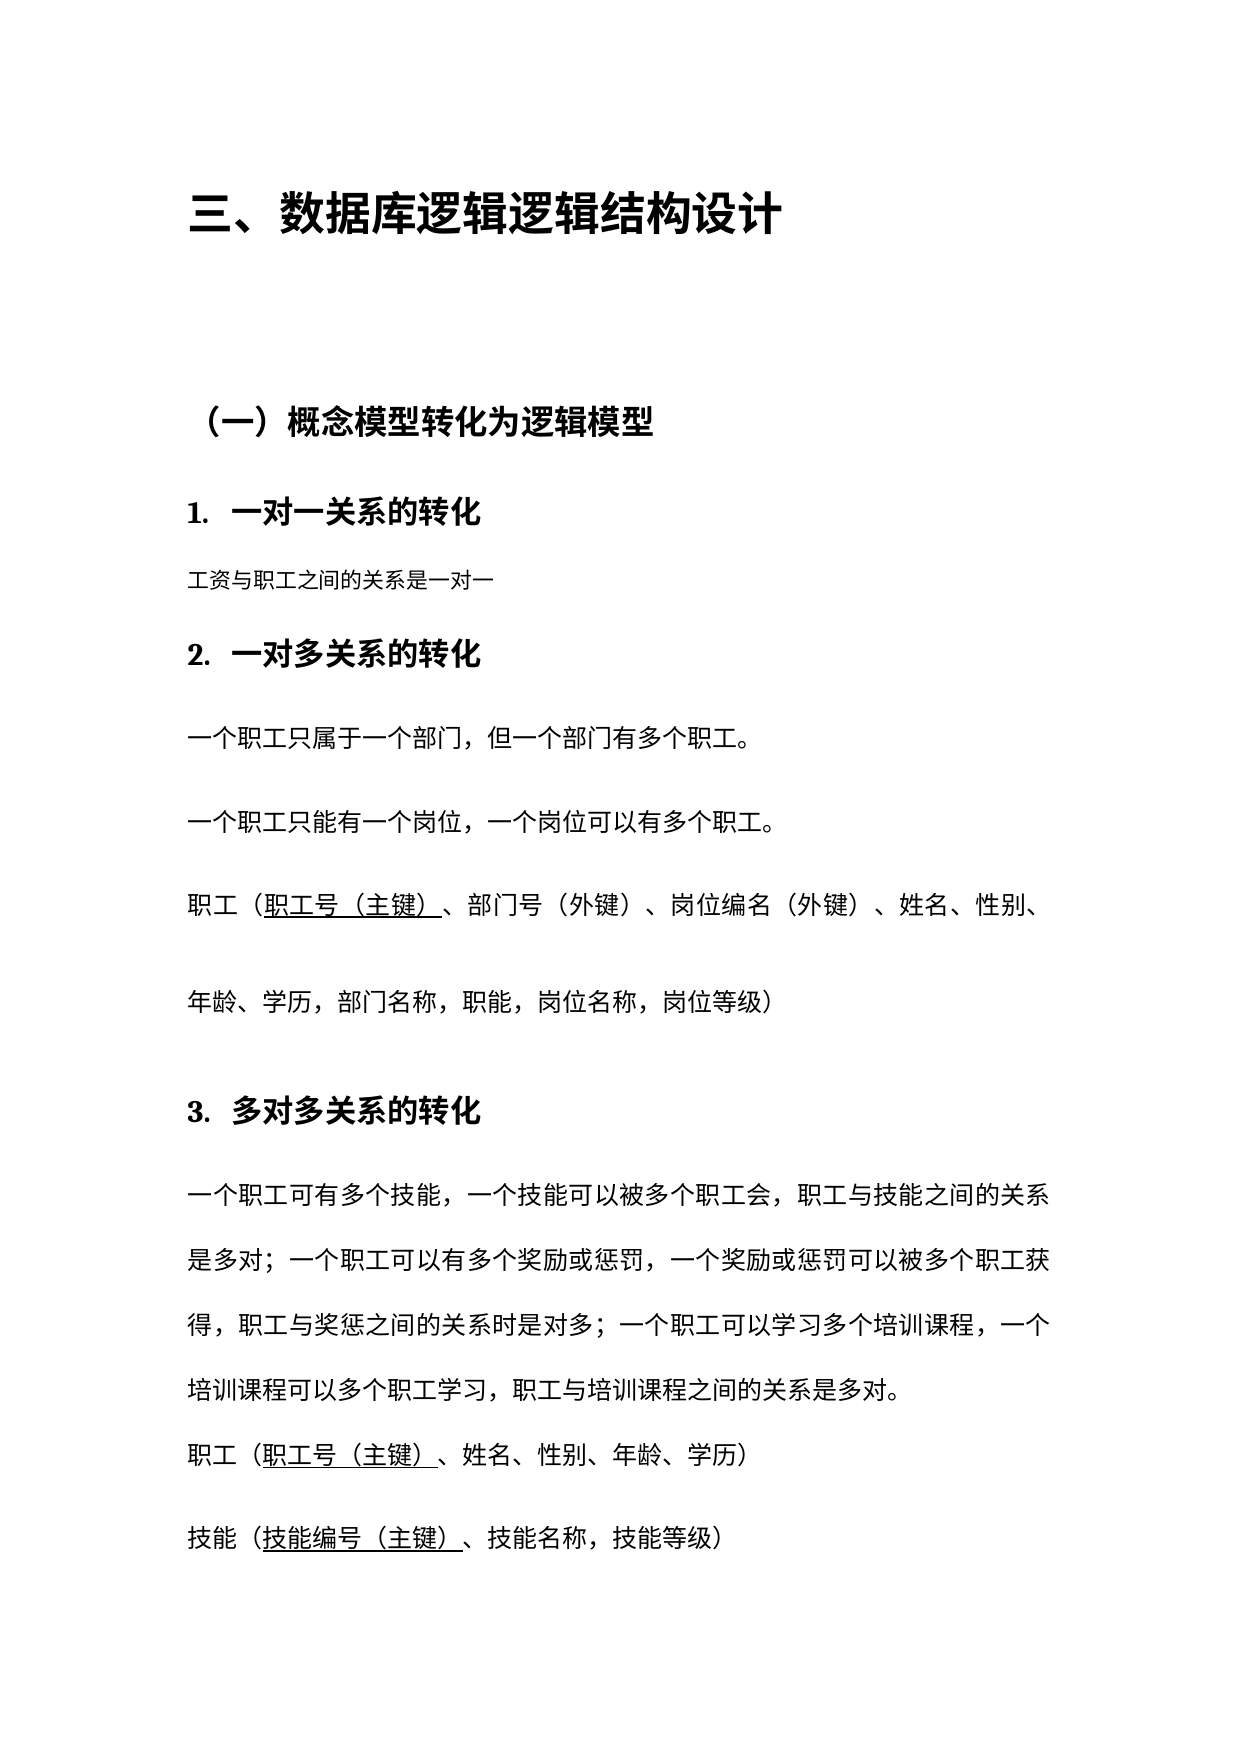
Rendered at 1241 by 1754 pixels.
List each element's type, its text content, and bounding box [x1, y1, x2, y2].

text 职工（职工号（主键）、姓名、性别、年龄、学历） [187, 1421, 1053, 1486]
text 一个职工只属于一个部门，但一个部门有多个职工。 [187, 704, 1053, 769]
subtitle 三、数据库逻辑逻辑结构设计 [187, 162, 1053, 259]
text 技能（技能编号（主键）、技能名称，技能等级） [187, 1504, 1053, 1569]
text 一个职工可有多个技能，一个技能可以被多个职工会，职工与技能之间的关系是多对；一个职工可以有多个奖励或惩罚，一个奖励或惩罚可以被多个职工获得，职工与奖惩之间的关系时是对多；一个职工可以学习多个培训课程，一个培训课程可以多个职工学习，职工与培训课程之间的关系是多对。 [187, 1161, 1053, 1421]
text 职工（职工号（主键）、部门号（外键）、岗位编名（外键）、姓名、性别、年龄、学历，部门名称，职能，岗位名称，岗位等级） [187, 871, 1053, 1033]
subtitle 多对多关系的转化 [187, 1076, 1053, 1141]
text 工资与职工之间的关系是一对一 [187, 562, 1053, 595]
subtitle 一对多关系的转化 [187, 620, 1053, 685]
subtitle 一对一关系的转化 [187, 477, 1053, 542]
text （一）概念模型转化为逻辑模型 [187, 387, 1053, 452]
text 一个职工只能有一个岗位，一个岗位可以有多个职工。 [187, 788, 1053, 853]
